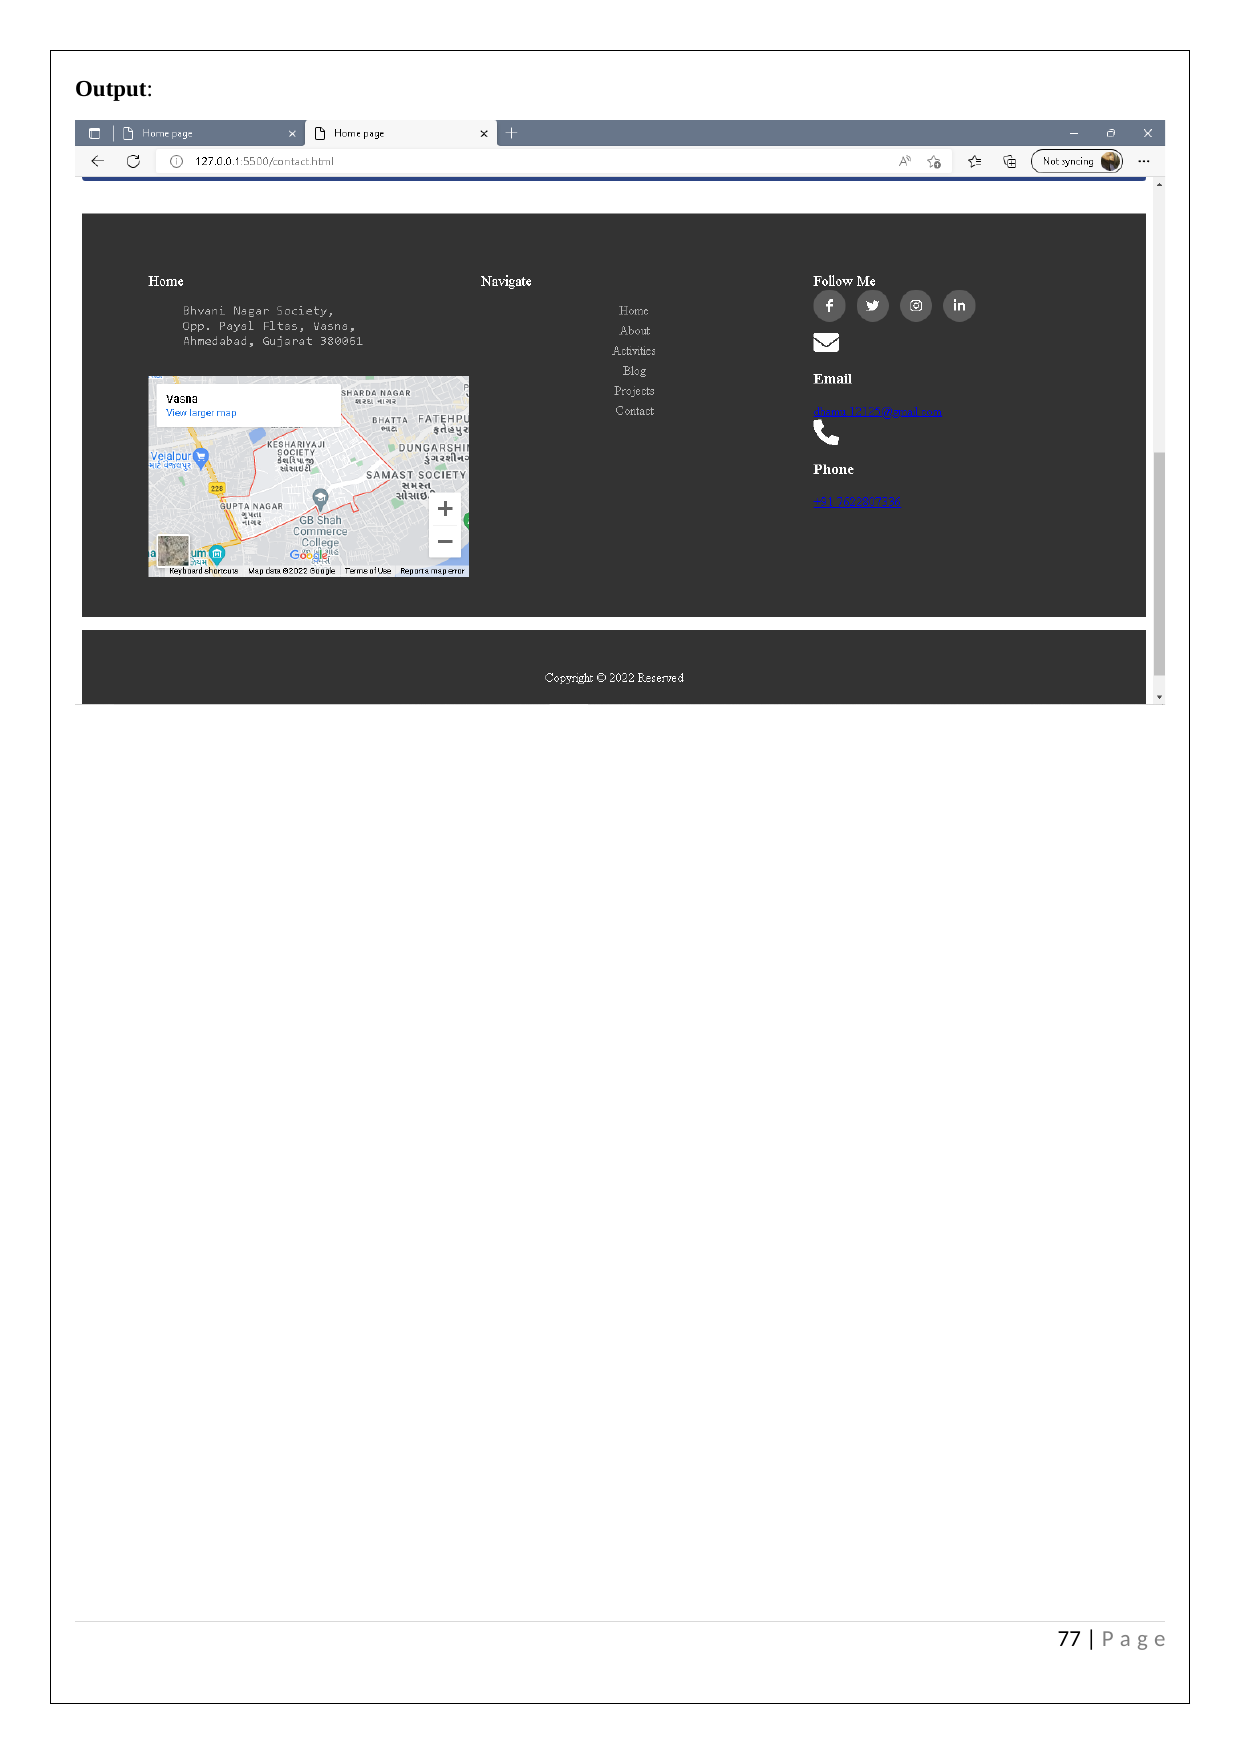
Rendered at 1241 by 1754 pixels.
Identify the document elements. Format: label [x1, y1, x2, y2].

picture [75, 120, 1166, 705]
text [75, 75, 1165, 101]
